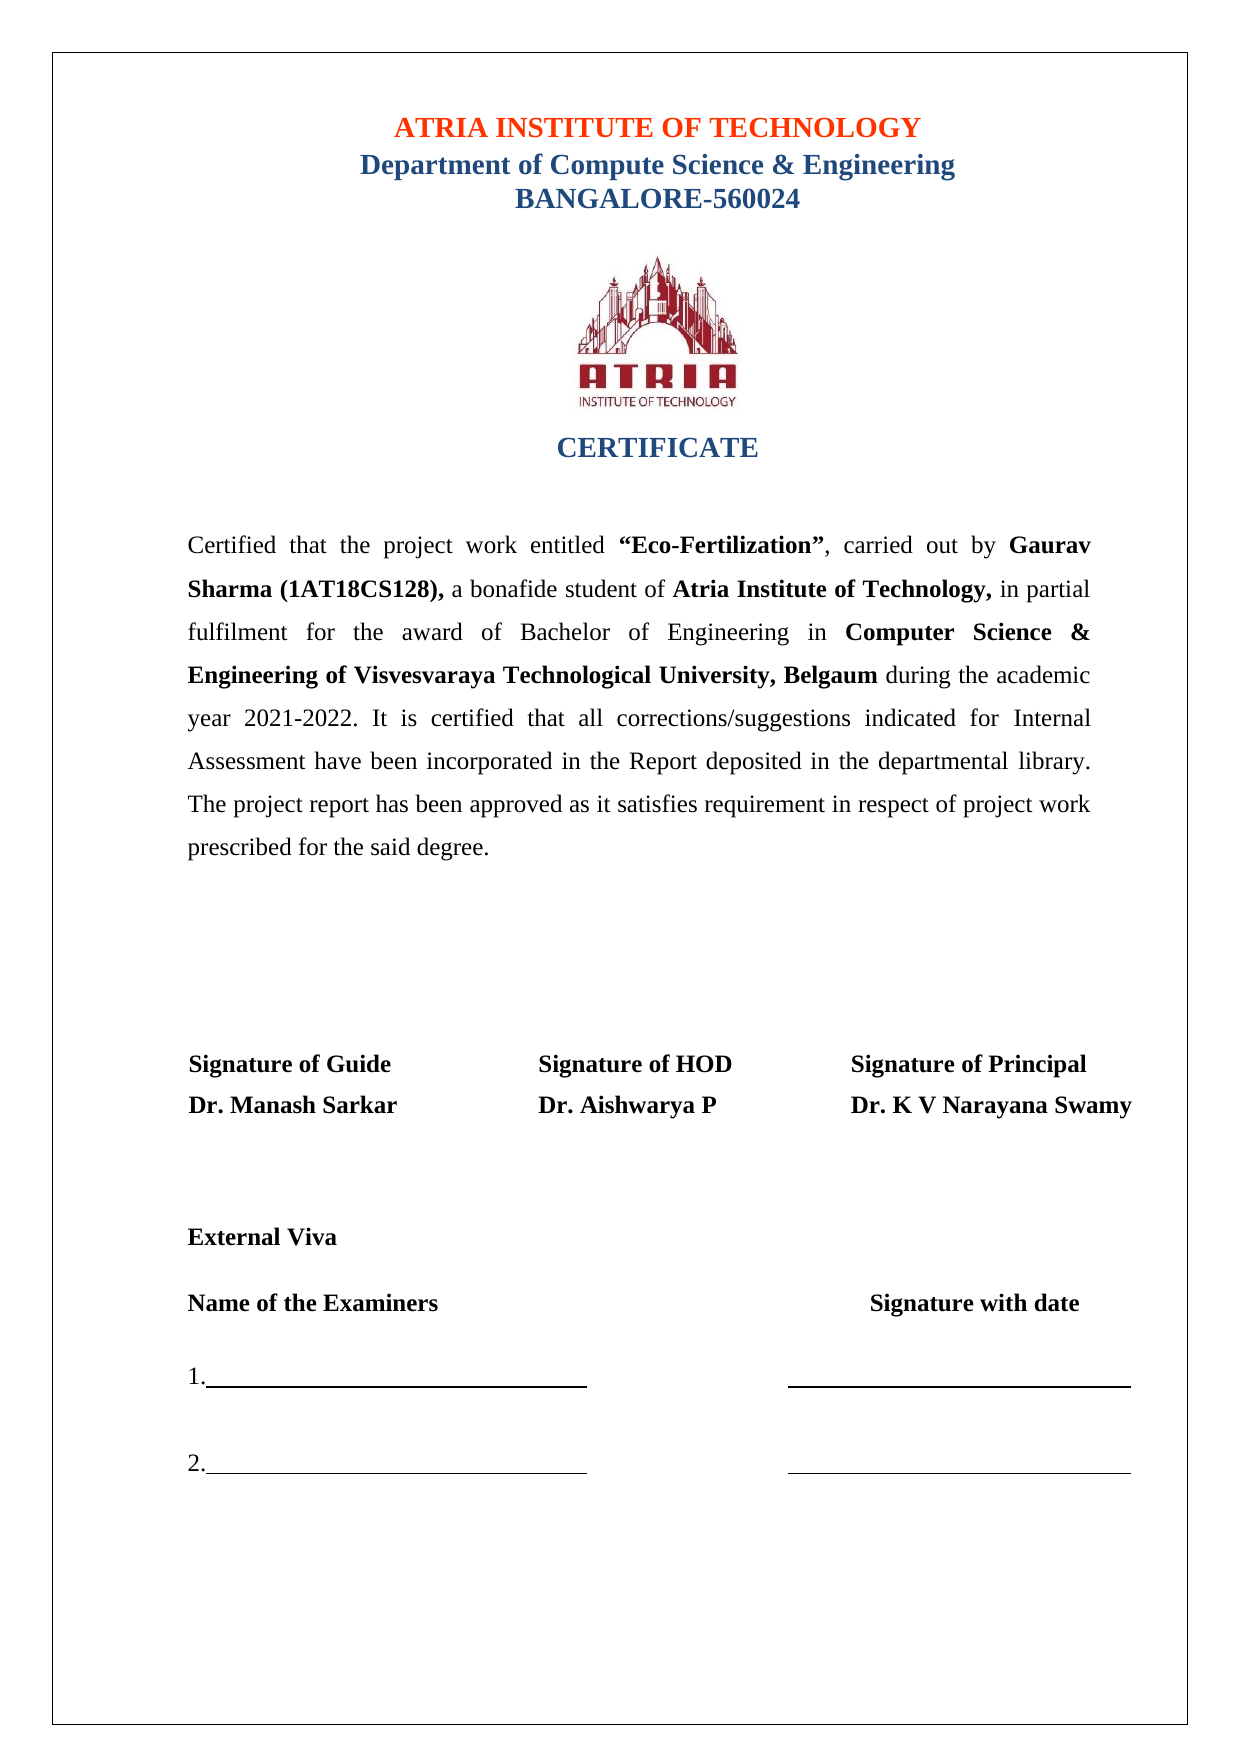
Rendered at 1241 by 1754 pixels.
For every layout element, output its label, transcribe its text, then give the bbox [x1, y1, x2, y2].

subtitle ATRIA INSTITUTE OF TECHNOLOGY [393, 111, 922, 144]
table_cell Dr. Manash Sarkar [183, 1085, 465, 1121]
table_cell Dr. Aishwarya P [465, 1085, 792, 1121]
table_cell Dr. K V Narayana Swamy [792, 1085, 1134, 1121]
text Certified that the project work entitled “Eco-Fertilization”, carried out by Gaurav Sharma (1AT18CS128), a bonafide student of Atria Institute of Technology, in partial fulfilment for the award of Bachelor of Engineering in Computer Science & Engineering of Visvesvaraya Technological University, Belgaum during the academic year 2021-2022. It is certified that all corrections/suggestions indicated for Internal Assessment have been incorporated in the Report deposited in the departmental library. The project report has been approved as it satisfies requirement in respect of project work prescribed for the said degree. [187, 531, 1091, 861]
table_header Signature of Guide [183, 1050, 465, 1085]
table_header Signature of HOD [465, 1050, 792, 1085]
picture [572, 247, 744, 413]
text Name of the Examiners Signature with date [187, 1288, 1144, 1317]
text 1. [187, 1361, 1144, 1390]
subtitle CERTIFICATE [393, 261, 923, 464]
text Department of Compute Science & Engineering BANGALORE-560024 [360, 147, 955, 214]
text 2. [187, 1448, 1144, 1476]
subtitle External Viva [187, 1222, 1144, 1250]
table_header Signature of Principal [792, 1050, 1134, 1085]
